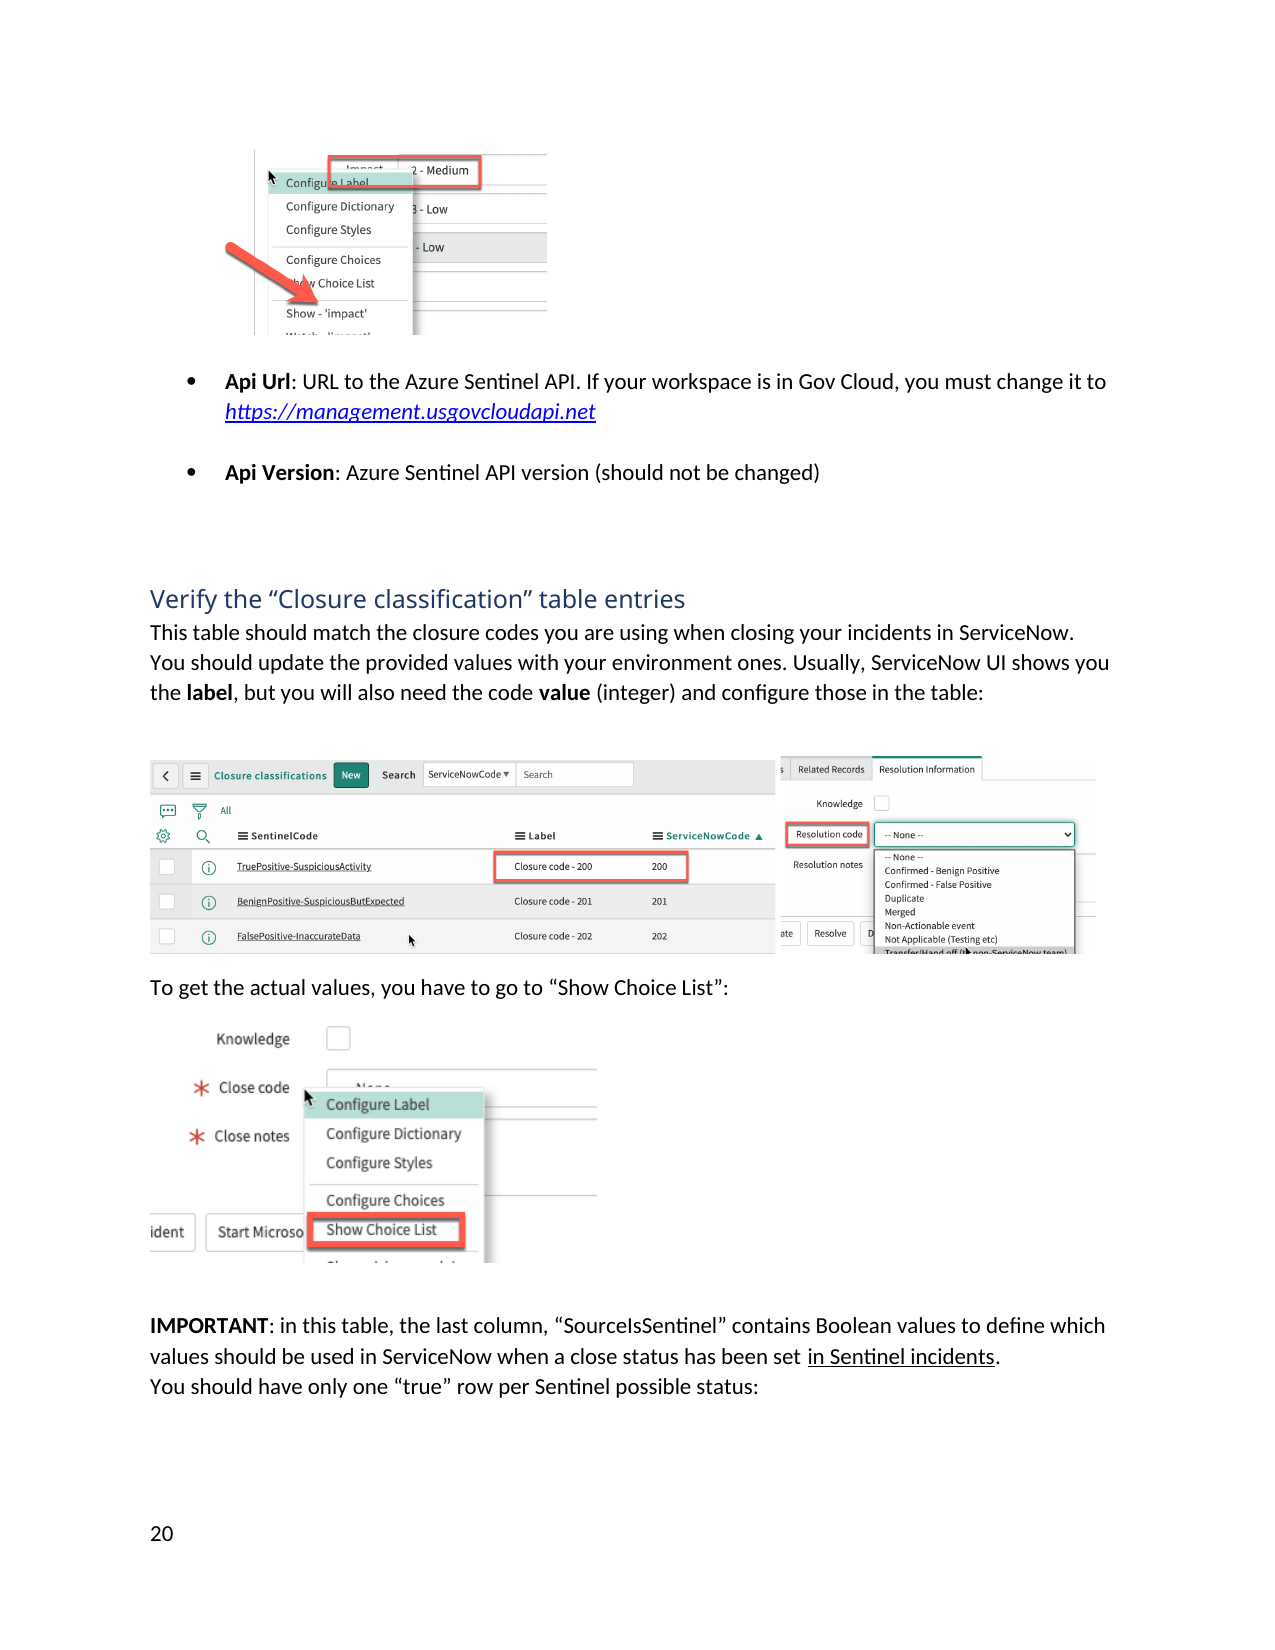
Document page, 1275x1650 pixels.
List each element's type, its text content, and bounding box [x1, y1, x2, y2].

list Api Version: Azure Sentinel API version (should not be changed) [187, 458, 1125, 516]
picture [225, 150, 547, 335]
picture [780, 755, 1096, 954]
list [187, 150, 1125, 365]
text To get the actual values, you have to go to “Show Choice List”: [150, 973, 1125, 1001]
list Api Url: URL to the Azure Sentinel API. If your workspace is in Gov Cloud, you must change it to https://management.usgovcloudapi.net [187, 367, 1125, 455]
picture [150, 760, 776, 954]
text IMPORTANT: in this table, the last column, “SourceIsSentinel” contains Boolean values to define which values should be used in ServiceNow when a close status has been set in Sentinel incidents. You should have only one “true” row per Sentinel possible status: [150, 1281, 1125, 1400]
text Verify the “Closure classification” table entries This table should match the closure codes you are using when closing your incidents in ServiceNow. You should update the provided values with your environment ones. Usually, ServiceNow UI shows you the label, but you will also need the code value (integer) and configure those in the table: [150, 582, 1125, 736]
picture [150, 1019, 597, 1263]
